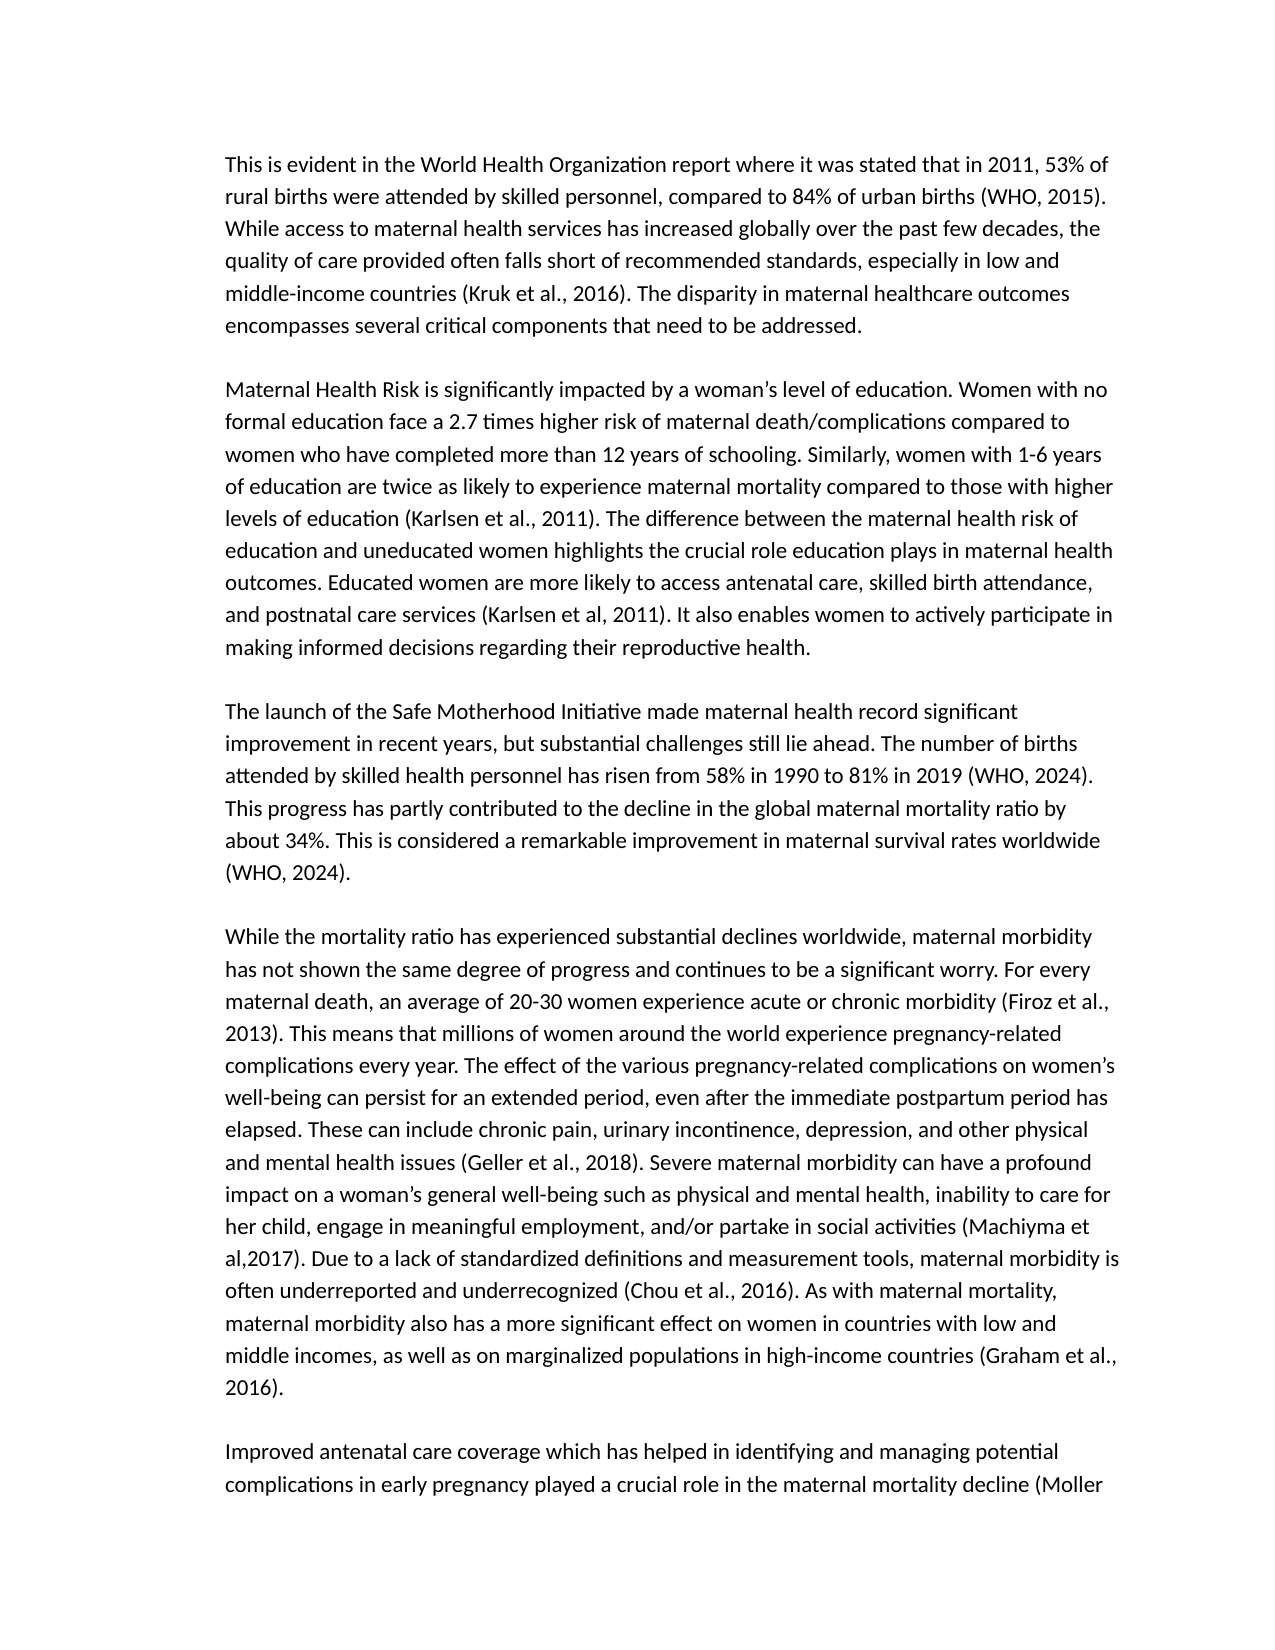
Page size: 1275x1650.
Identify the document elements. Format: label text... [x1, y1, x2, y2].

list The launch of the Safe Motherhood Initiative made maternal health record significant improvement in recent years, but substantial challenges still lie ahead. The number of births attended by skilled health personnel has risen from 58% in 1990 to 81% in 2019 (WHO, 2024). This progress has partly contributed to the decline in the global maternal mortality ratio by about 34%. This is considered a remarkable improvement in maternal survival rates worldwide (WHO, 2024). [225, 697, 1125, 886]
list While the mortality ratio has experienced substantial declines worldwide, maternal morbidity has not shown the same degree of progress and continues to be a significant worry. For every maternal death, an average of 20-30 women experience acute or chronic morbidity (Firoz et al., 2013). This means that millions of women around the world experience pregnancy-related complications every year. The effect of the various pregnancy-related complications on women’s well-being can persist for an extended period, even after the immediate postpartum period has elapsed. These can include chronic pain, urinary incontinence, depression, and other physical and mental health issues (Geller et al., 2018). Severe maternal morbidity can have a profound impact on a woman’s general well-being such as physical and mental health, inability to care for her child, engage in meaningful employment, and/or partake in social activities (Machiyma et al,2017). Due to a lack of standardized definitions and measurement tools, maternal morbidity is often underreported and underrecognized (Chou et al., 2016). As with maternal mortality, maternal morbidity also has a more significant effect on women in countries with low and middle incomes, as well as on marginalized populations in high-income countries (Graham et al., 2016). [225, 922, 1125, 1401]
